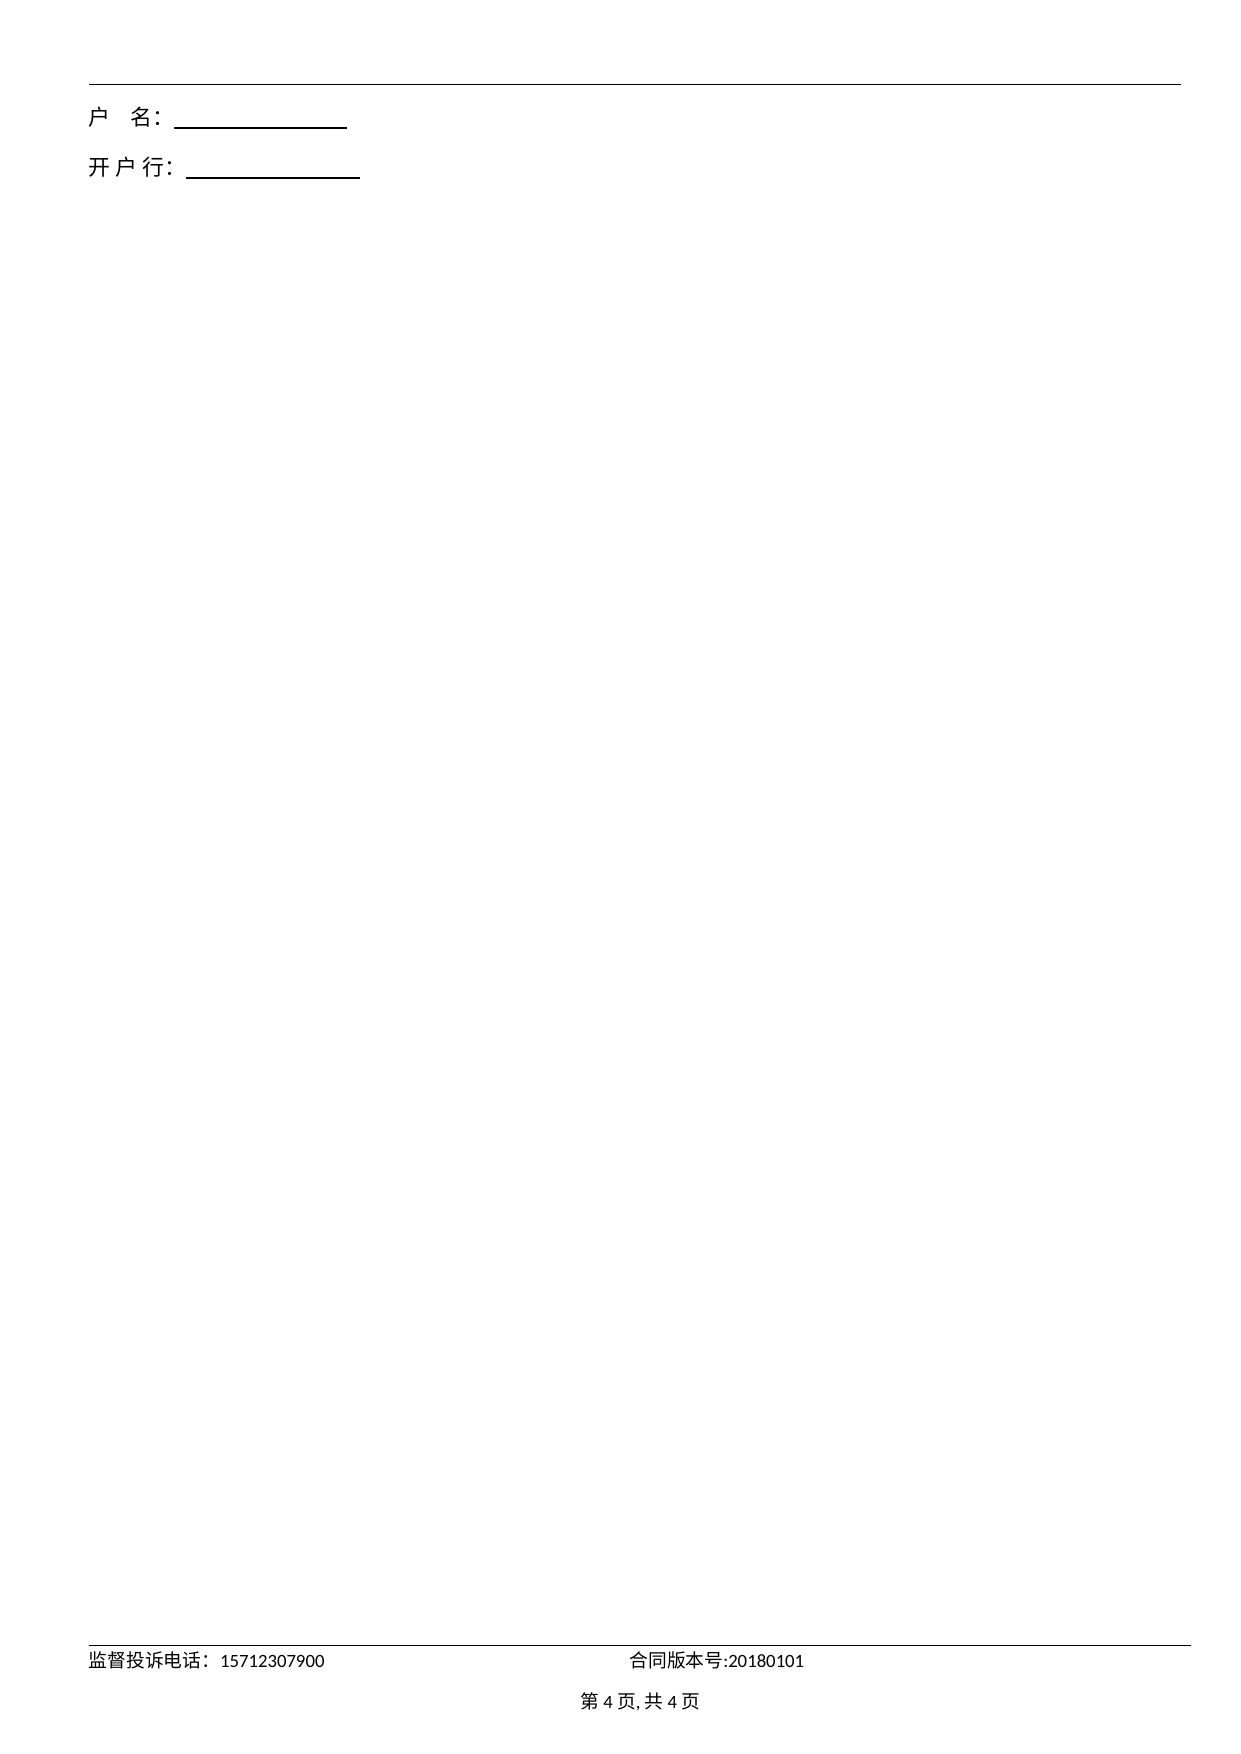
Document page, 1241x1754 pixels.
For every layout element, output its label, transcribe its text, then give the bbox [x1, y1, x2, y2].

text 开 户 行： [89, 135, 613, 185]
text 户 名： [89, 85, 613, 135]
